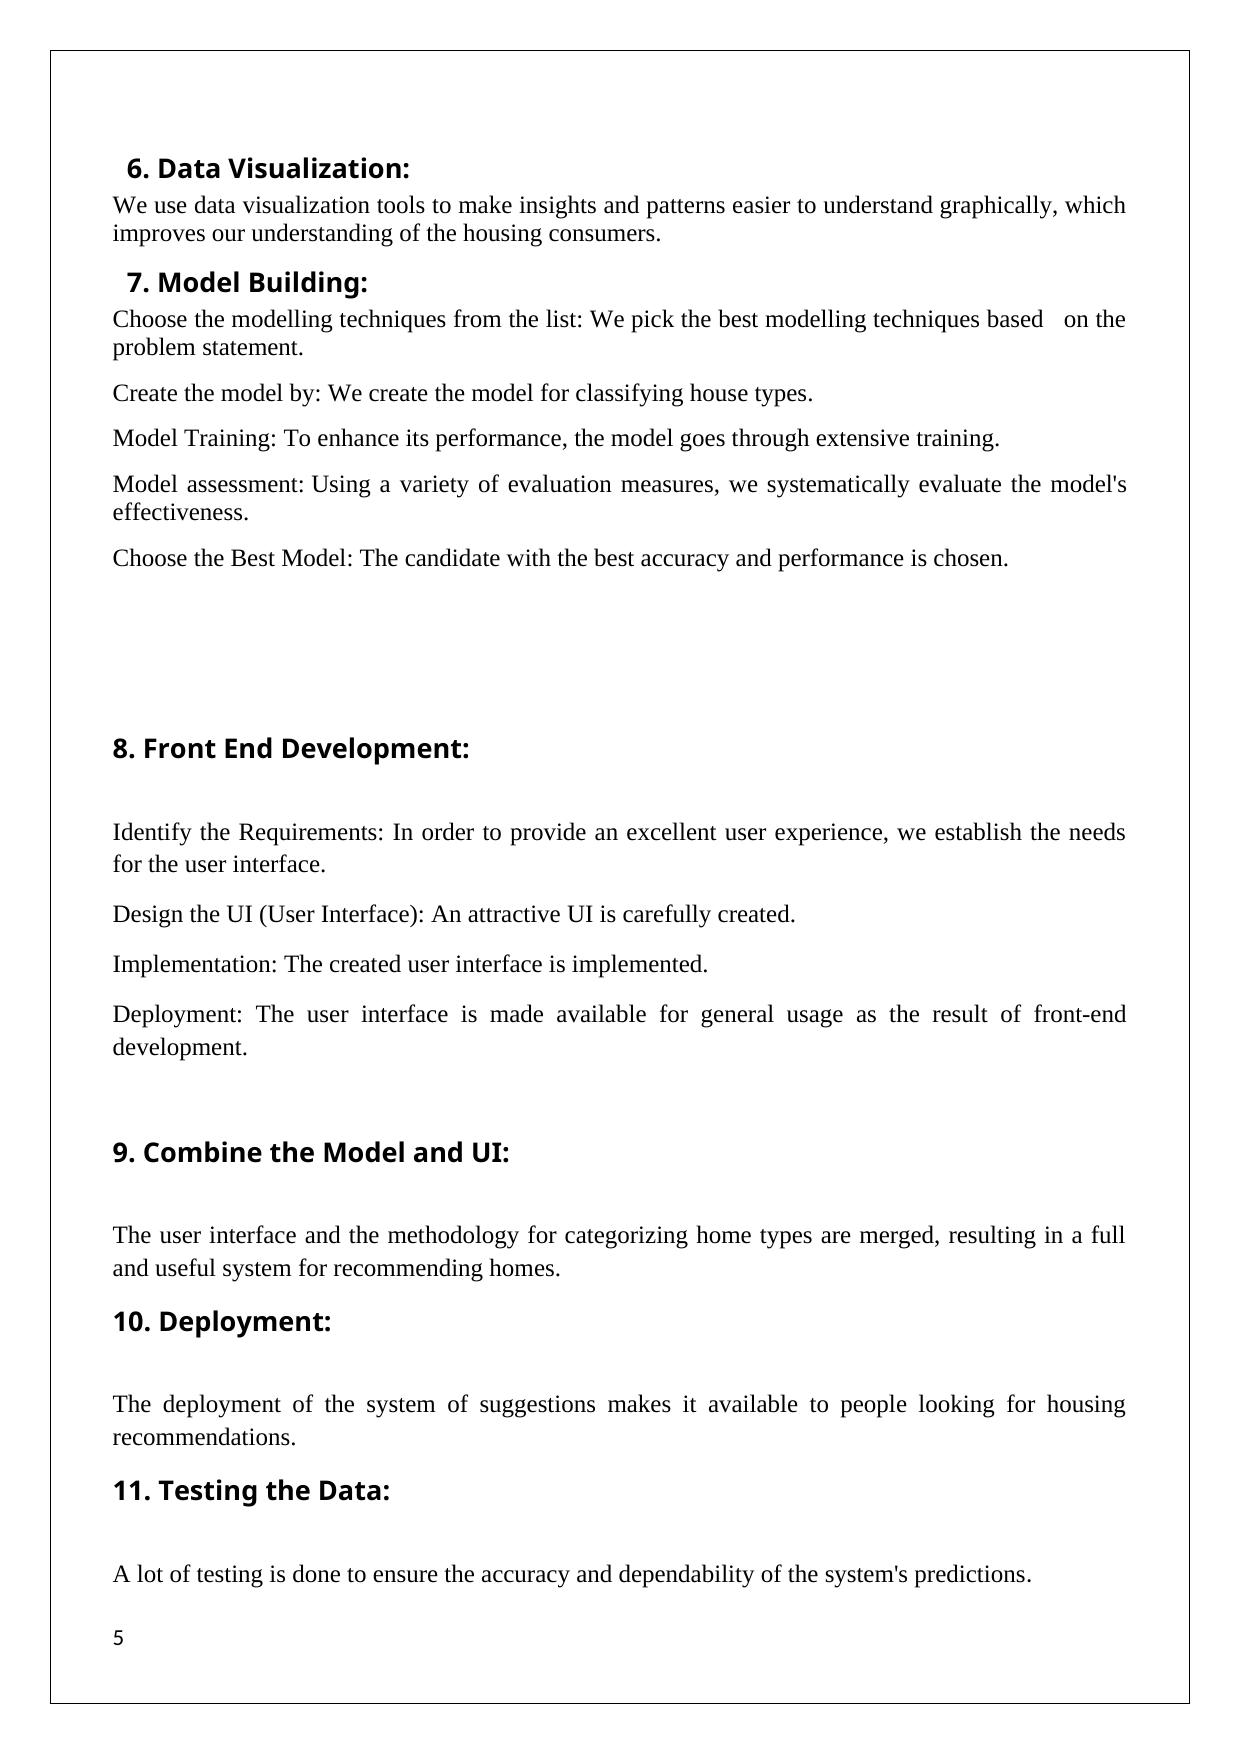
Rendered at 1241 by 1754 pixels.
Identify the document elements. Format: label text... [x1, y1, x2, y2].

subtitle 7. Model Building: [112, 264, 1128, 301]
text Deployment: The user interface is made available for general usage as the result of front-end development. [112, 999, 1128, 1060]
subtitle 6. Data Visualization: [112, 150, 1128, 187]
subtitle 8. Front End Development: [112, 730, 1128, 767]
text The user interface and the methodology for categorizing home types are merged, resulting in a full and useful system for recommending homes. [112, 1220, 1128, 1281]
text Identify the Requirements: In order to provide an excellent user experience, we establish the needs for the user interface. [112, 817, 1128, 878]
text Model assessment: Using a variety of evaluation measures, we systematically evaluate the model's effectiveness. [112, 469, 1128, 526]
subtitle 11. Testing the Data: [112, 1472, 1128, 1509]
text Implementation: The created user interface is implemented. [112, 949, 1128, 978]
text Model Training: To enhance its performance, the model goes through extensive training. [112, 423, 1128, 452]
text Choose the Best Model: The candidate with the best accuracy and performance is chosen. [112, 543, 1128, 572]
subtitle 9. Combine the Model and UI: [112, 1133, 1128, 1170]
text The deployment of the system of suggestions makes it available to people looking for housing recommendations. [112, 1389, 1128, 1451]
text Create the model by: We create the model for classifying house types. [112, 378, 1128, 407]
text Design the UI (User Interface): An attractive UI is carefully created. [112, 899, 1128, 928]
text Choose the modelling techniques from the list: We pick the best modelling techniques based on the problem statement. [112, 304, 1128, 361]
subtitle 10. Deployment: [112, 1302, 1128, 1339]
text We use data visualization tools to make insights and patterns easier to understand graphically, which improves our understanding of the housing consumers. [112, 190, 1128, 247]
text A lot of testing is done to ensure the accuracy and dependability of the system's predictions. [112, 1558, 1128, 1589]
